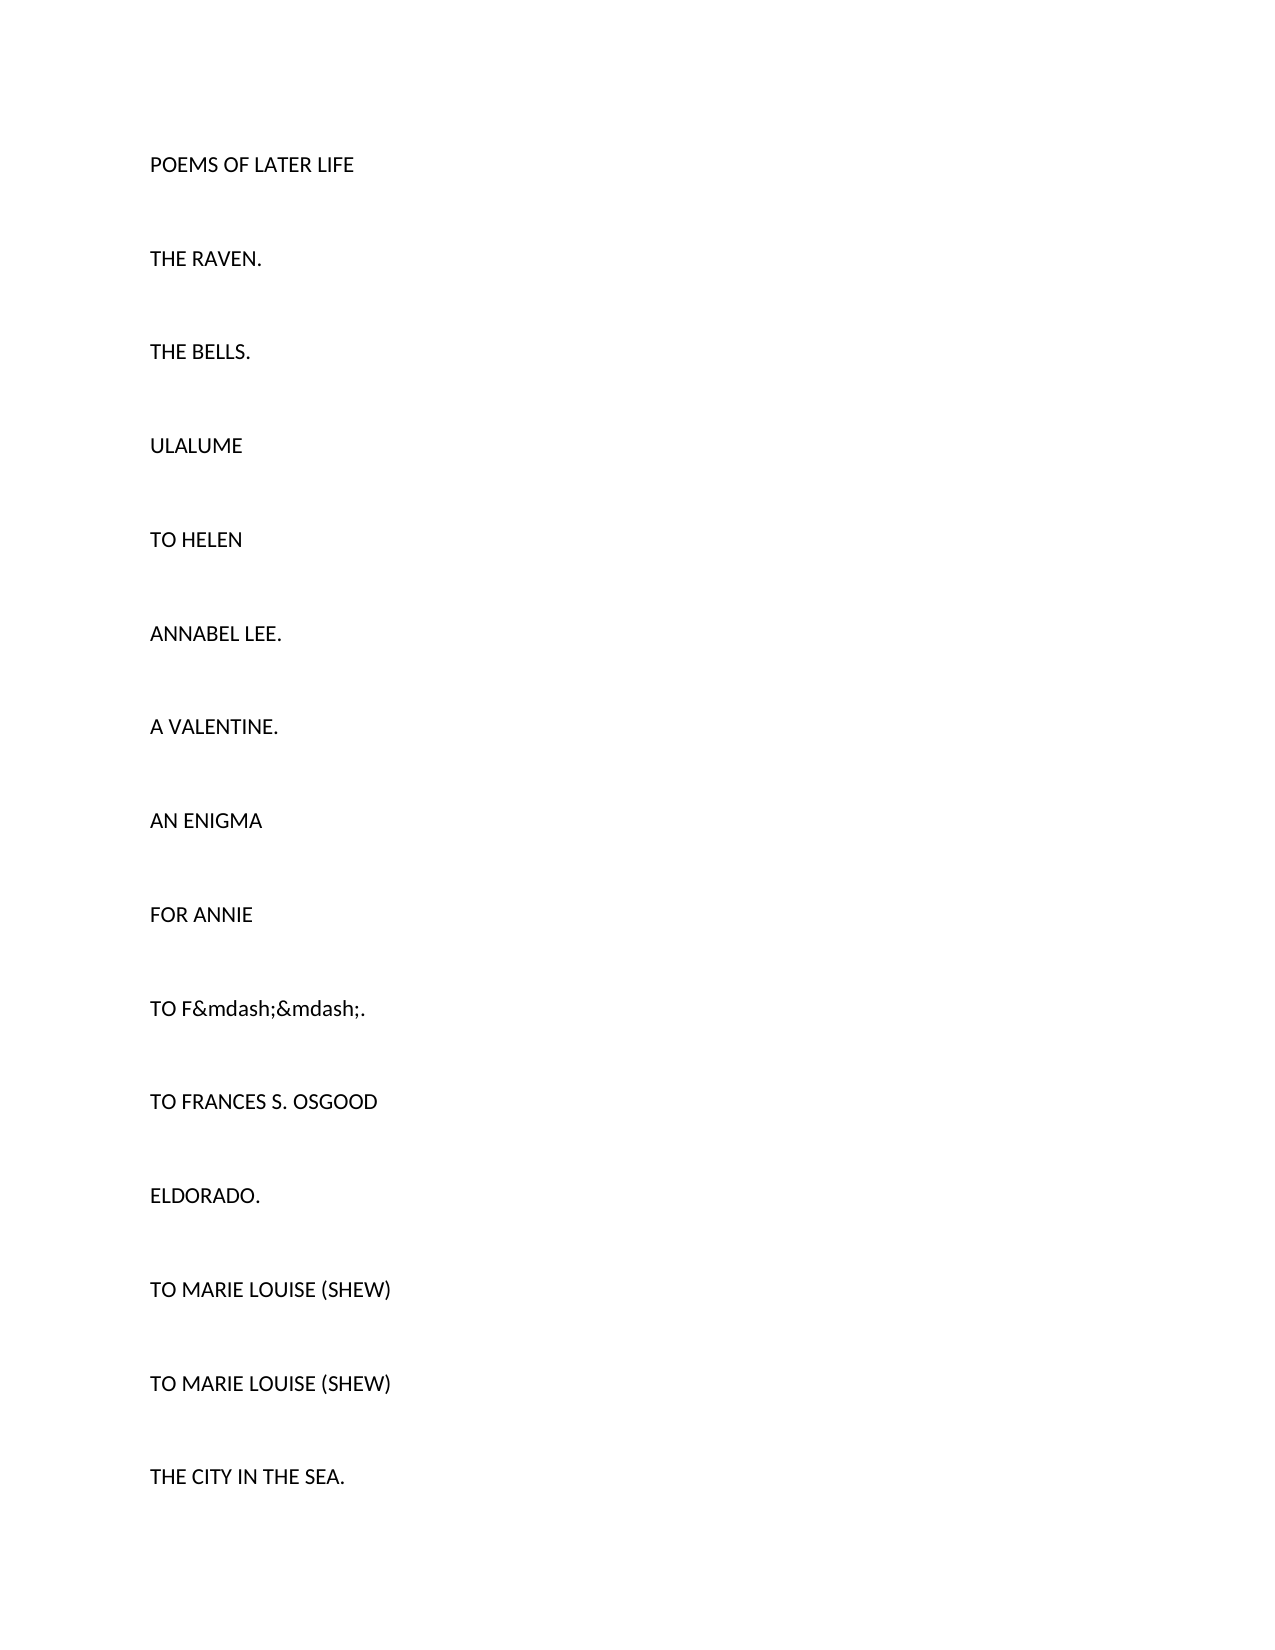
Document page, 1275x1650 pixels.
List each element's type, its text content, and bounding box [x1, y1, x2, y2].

text TO F&mdash;&mdash;. [150, 994, 1125, 1022]
text AN ENIGMA [150, 806, 1125, 834]
text THE RAVEN. [150, 244, 1125, 272]
text TO MARIE LOUISE (SHEW) [150, 1275, 1125, 1303]
text ULALUME [150, 431, 1125, 459]
text ELDORADO. [150, 1181, 1125, 1209]
text TO HELEN [150, 525, 1125, 553]
text THE BELLS. [150, 337, 1125, 366]
text ANNABEL LEE. [150, 619, 1125, 647]
text POEMS OF LATER LIFE [150, 150, 1125, 178]
text A VALENTINE. [150, 712, 1125, 741]
text TO FRANCES S. OSGOOD [150, 1087, 1125, 1116]
text TO MARIE LOUISE (SHEW) [150, 1369, 1125, 1397]
text FOR ANNIE [150, 900, 1125, 928]
text THE CITY IN THE SEA. [150, 1462, 1125, 1491]
